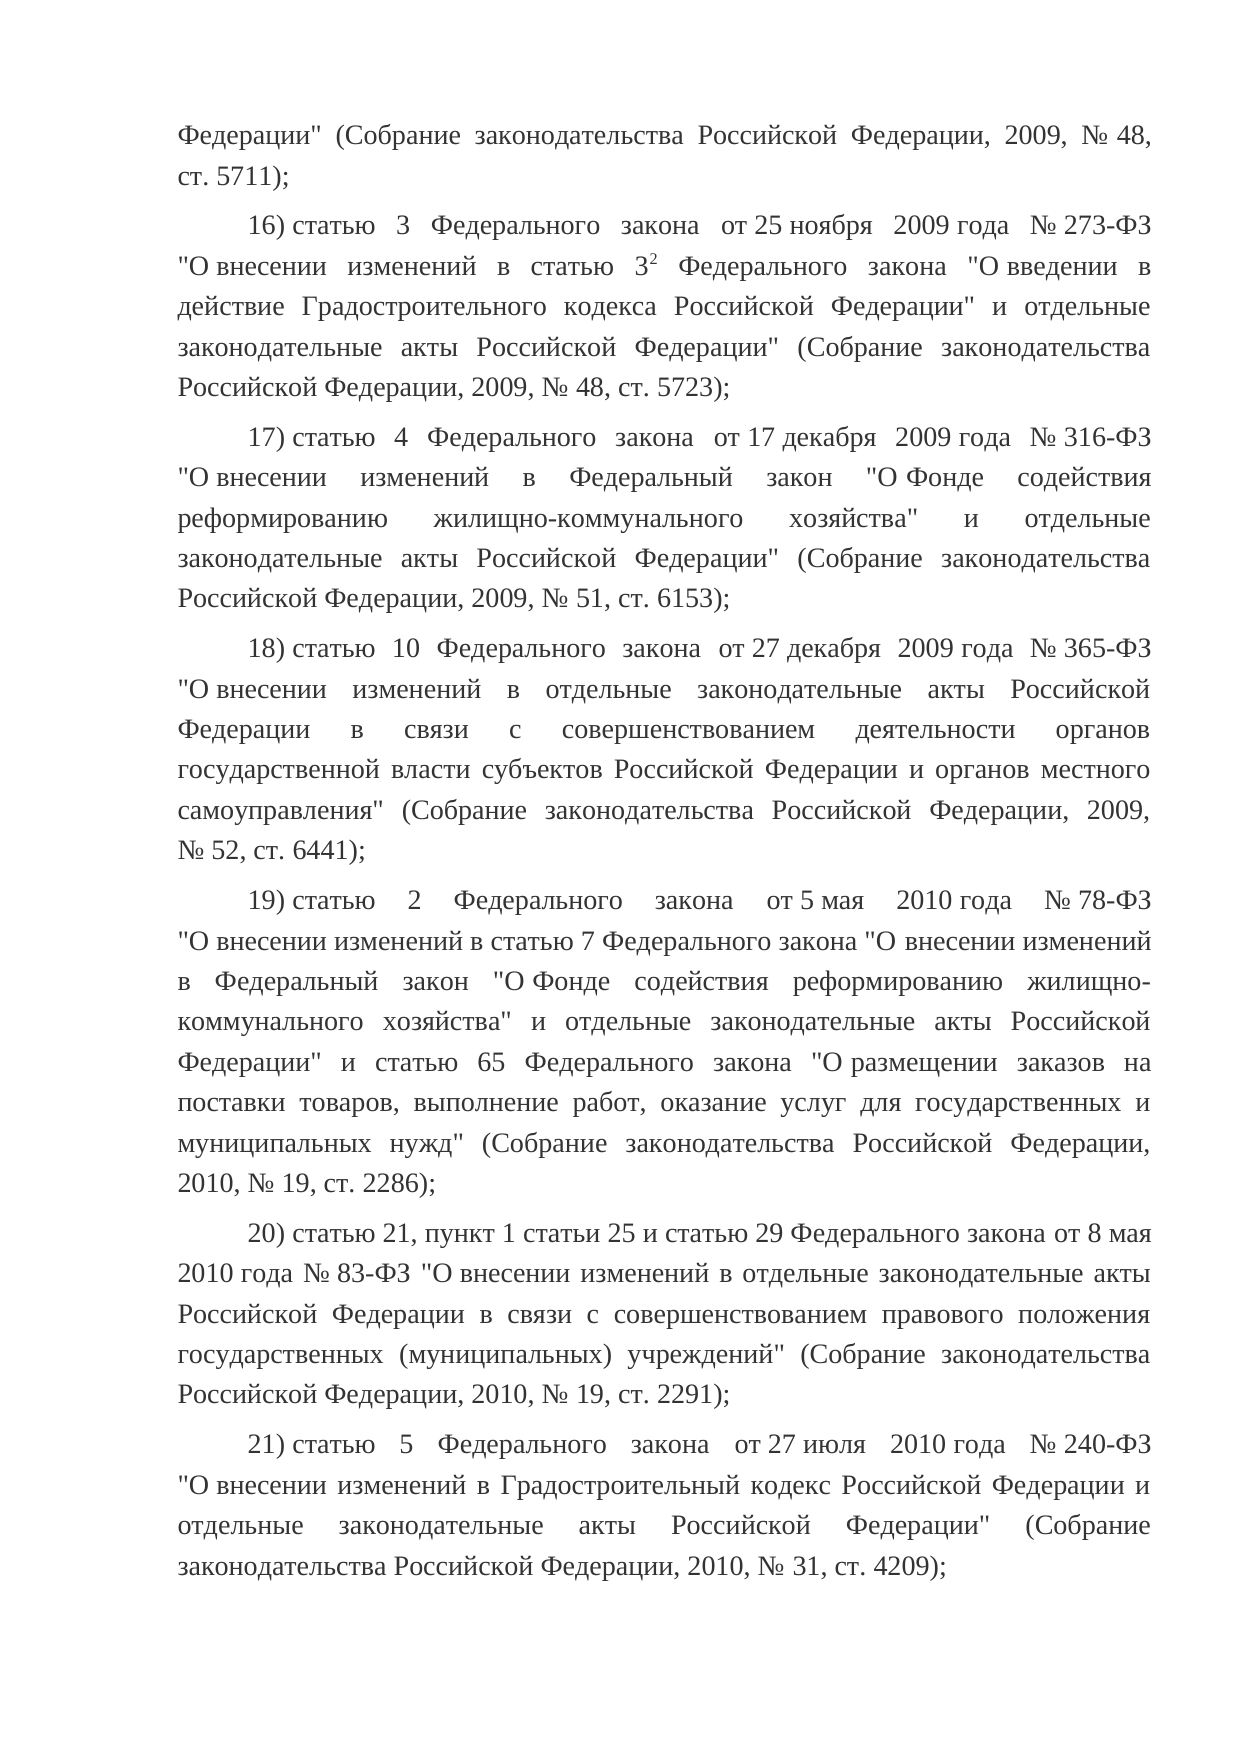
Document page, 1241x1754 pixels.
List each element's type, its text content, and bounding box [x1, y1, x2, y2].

text 19) статью 2 Федерального закона от 5 мая 2010 года № 78-ФЗ "О внесении изменений в статью 7 Федерального закона "О внесении изменений в Федеральный закон "О Фонде содействия реформированию жилищно-коммунального хозяйства" и отдельные законодательные акты Российской Федерации" и статью 65 Федерального закона "О размещении заказов на поставки товаров, выполнение работ, оказание услуг для государственных и муниципальных нужд" (Собрание законодательства Российской Федерации, 2010, № 19, ст. 2286); [177, 883, 1152, 1198]
text 17) статью 4 Федерального закона от 17 декабря 2009 года № 316-ФЗ "О внесении изменений в Федеральный закон "О Фонде содействия реформированию жилищно-коммунального хозяйства" и отдельные законодательные акты Российской Федерации" (Собрание законодательства Российской Федерации, 2009, № 51, ст. 6153); [177, 420, 1152, 614]
text 16) статью 3 Федерального закона от 25 ноября 2009 года № 273-ФЗ "О внесении изменений в статью 32 Федерального закона "О введении в действие Градостроительного кодекса Российской Федерации" и отдельные законодательные акты Российской Федерации" (Собрание законодательства Российской Федерации, 2009, № 48, ст. 5723); [177, 208, 1152, 402]
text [177, 118, 1152, 191]
text 21) статью 5 Федерального закона от 27 июля 2010 года № 240-ФЗ "О внесении изменений в Градостроительный кодекс Российской Федерации и отдельные законодательные акты Российской Федерации" (Собрание законодательства Российской Федерации, 2010, № 31, ст. 4209); [177, 1427, 1152, 1581]
text 20) статью 21, пункт 1 статьи 25 и статью 29 Федерального закона от 8 мая 2010 года № 83-ФЗ "О внесении изменений в отдельные законодательные акты Российской Федерации в связи с совершенствованием правового положения государственных (муниципальных) учреждений" (Собрание законодательства Российской Федерации, 2010, № 19, ст. 2291); [177, 1216, 1152, 1410]
text 18) статью 10 Федерального закона от 27 декабря 2009 года № 365-ФЗ "О внесении изменений в отдельные законодательные акты Российской Федерации в связи с совершенствованием деятельности органов государственной власти субъектов Российской Федерации и органов местного самоуправления" (Собрание законодательства Российской Федерации, 2009, № 52, ст. 6441); [177, 631, 1152, 866]
